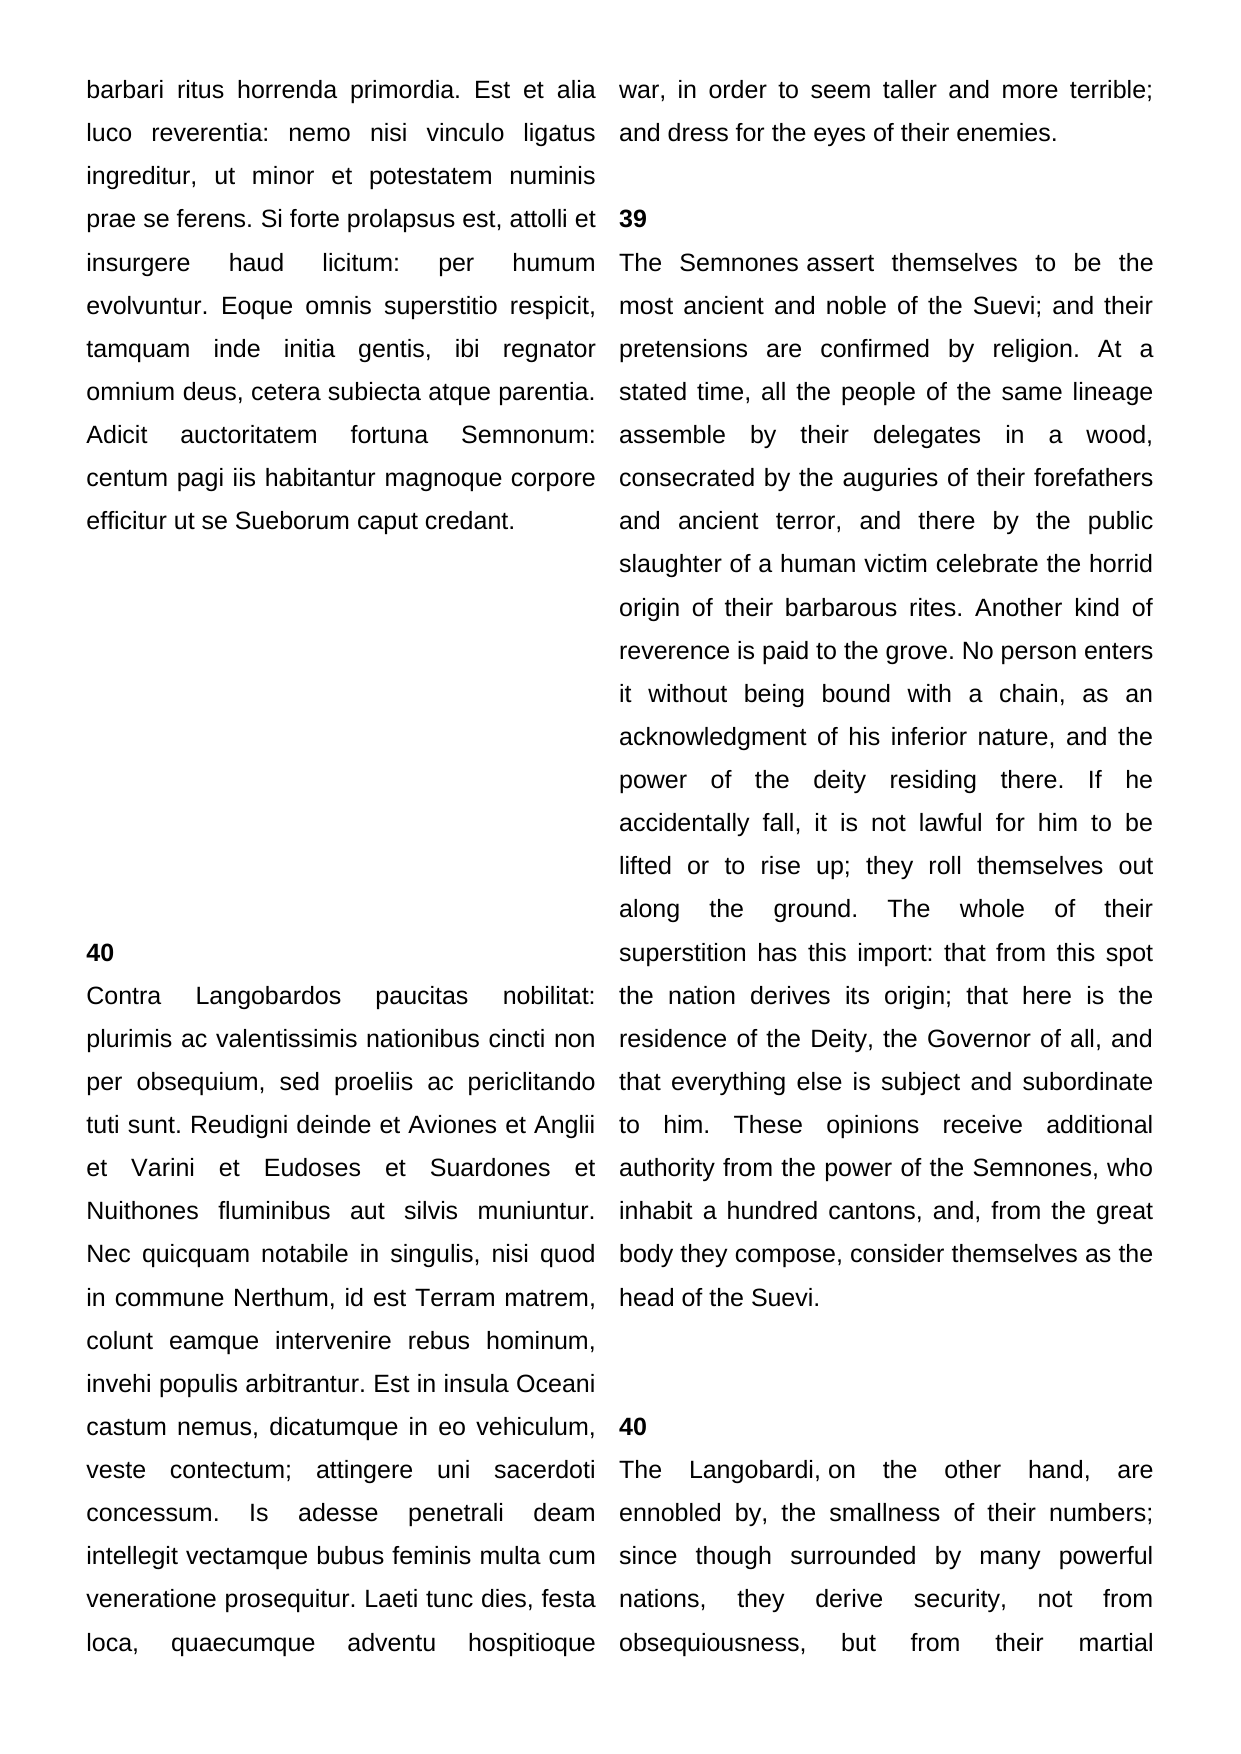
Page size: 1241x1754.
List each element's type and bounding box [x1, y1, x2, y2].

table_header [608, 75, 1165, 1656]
table_header [75, 75, 608, 1656]
